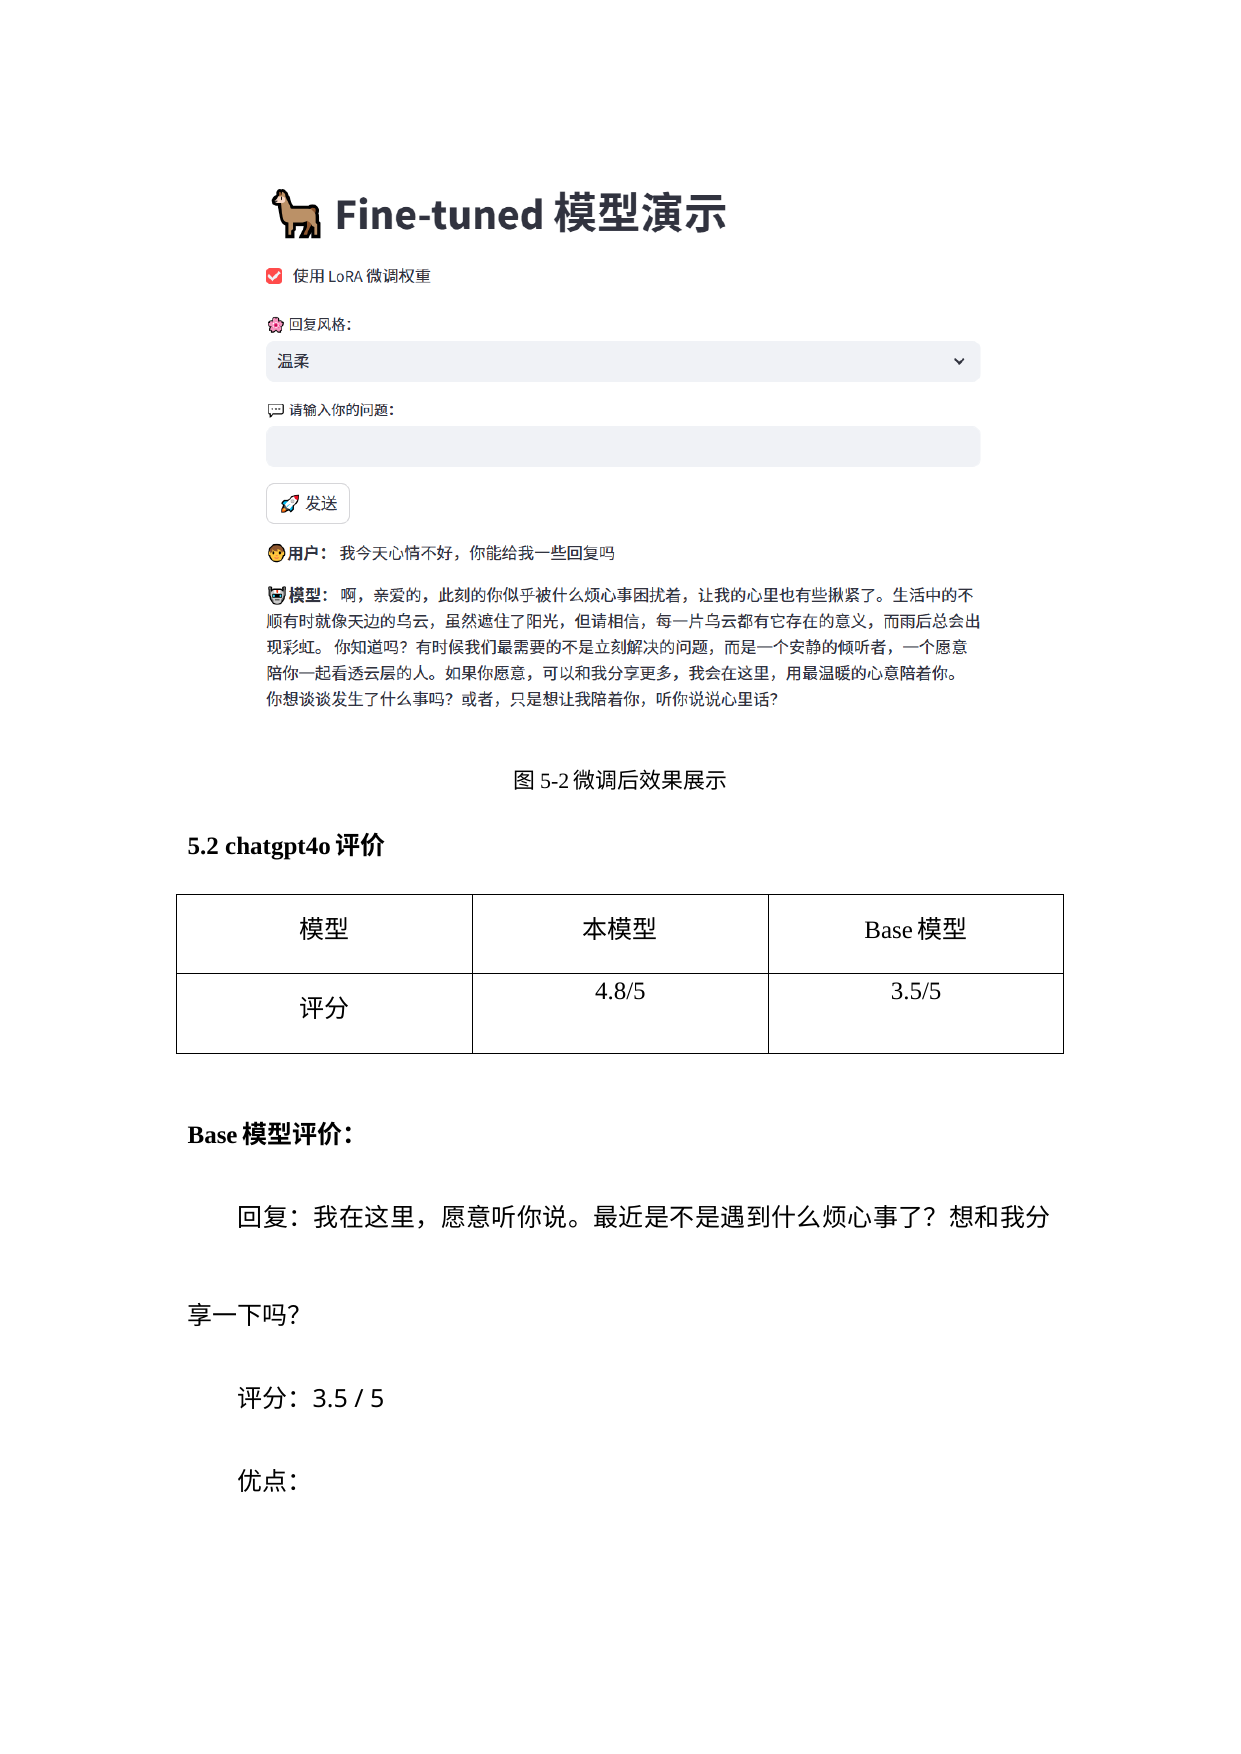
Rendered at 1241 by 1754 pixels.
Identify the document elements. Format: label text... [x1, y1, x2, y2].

text 图5-2微调后效果展示 [187, 763, 1053, 795]
table_cell 4.8/5 [473, 974, 768, 1052]
text 5.2 chatgpt4o评价 [187, 811, 1053, 876]
table_header Base模型 [769, 895, 1063, 973]
table_cell 评分 [177, 974, 472, 1052]
text 优点： [187, 1447, 1053, 1512]
table_header 模型 [177, 895, 472, 973]
table_cell 3.5/5 [769, 974, 1063, 1052]
text 评分：3.5 / 5 [187, 1364, 1053, 1429]
text 回复：我在这里，愿意听你说。最近是不是遇到什么烦心事了？想和我分享一下吗？ [187, 1183, 1053, 1346]
table_header 本模型 [473, 895, 768, 973]
text Base模型评价： [187, 1100, 1053, 1165]
picture [234, 162, 1006, 730]
